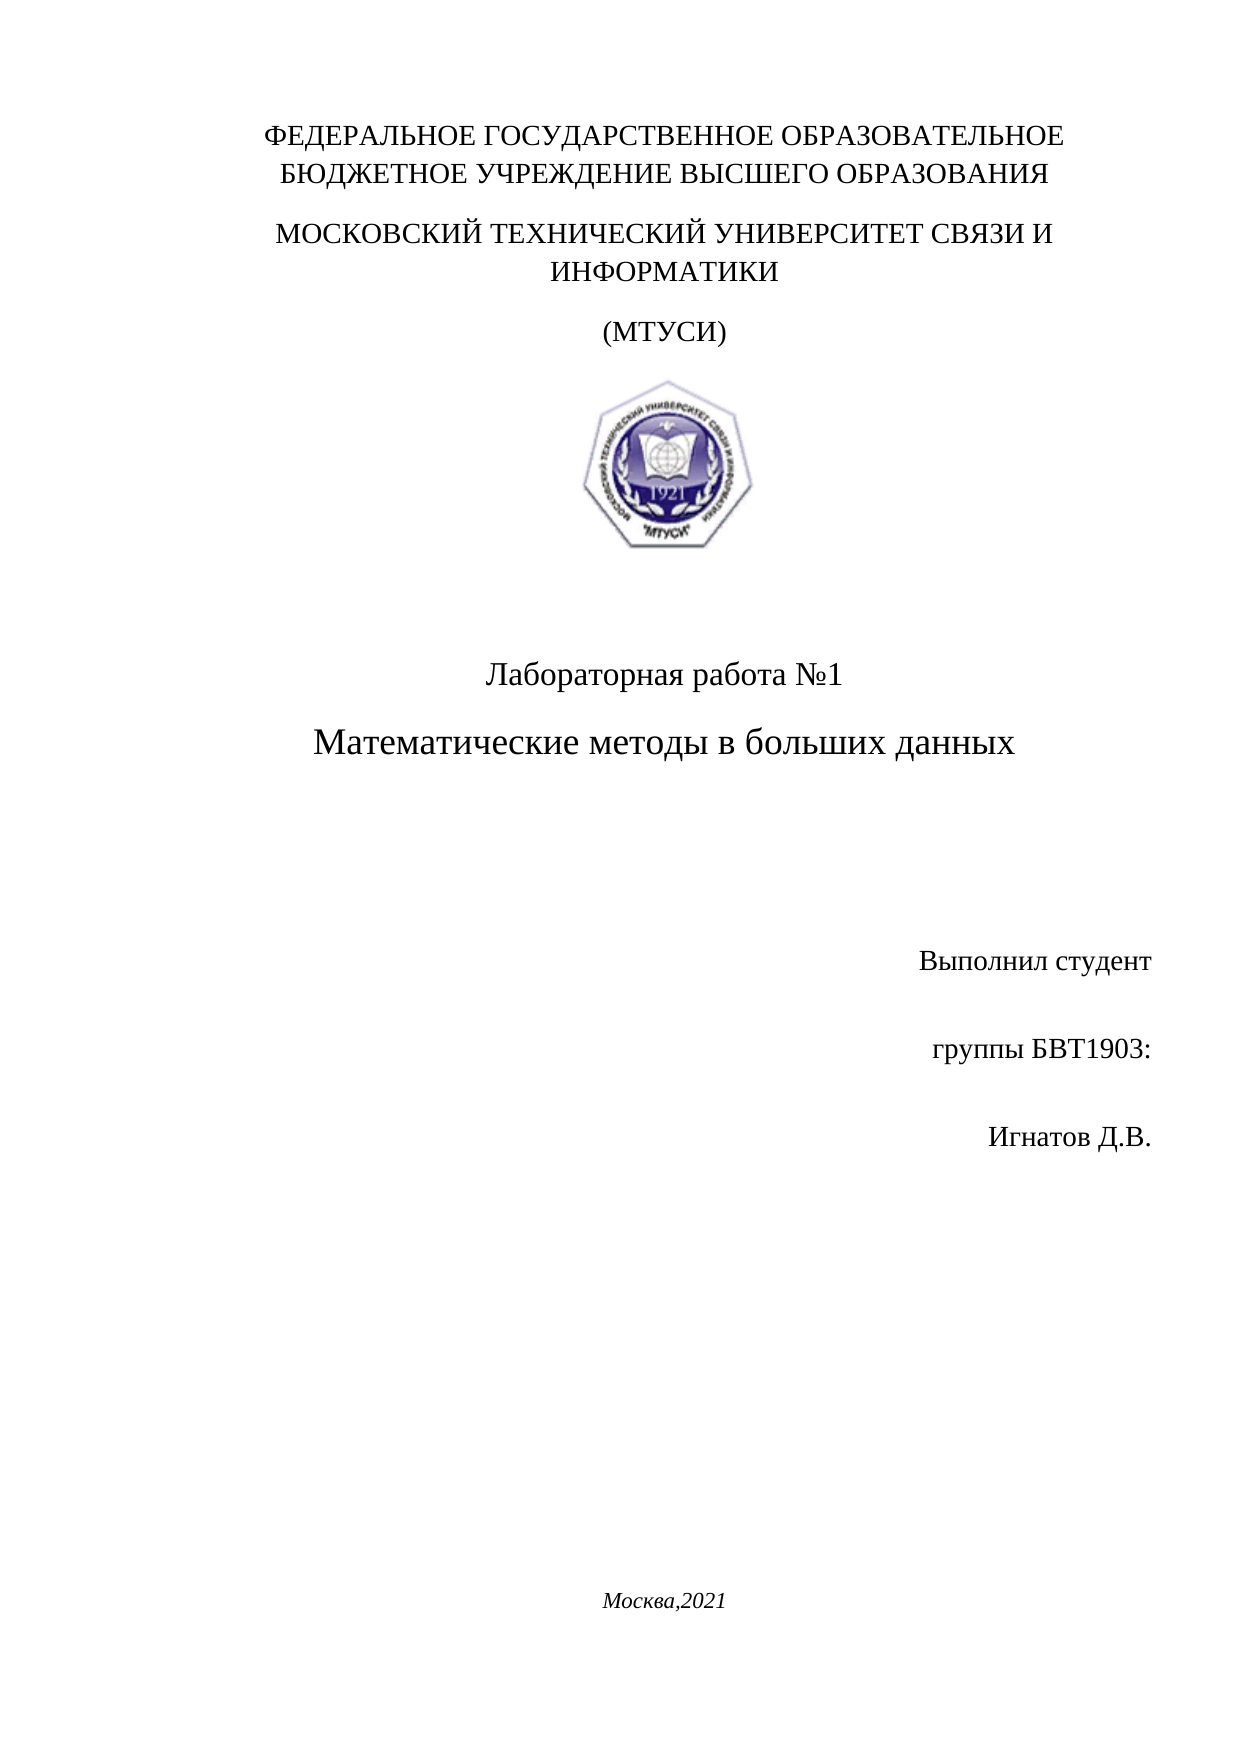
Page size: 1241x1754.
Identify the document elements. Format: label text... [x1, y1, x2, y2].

text группы БВТ1903: [177, 1031, 1152, 1064]
picture [562, 373, 767, 560]
text (МТУСИ) [177, 314, 1152, 347]
text Математические методы в больших данных [177, 719, 1152, 763]
text МОСКОВСКИЙ ТЕХНИЧЕСКИЙ УНИВЕРСИТЕТ СВЯЗИ И ИНФОРМАТИКИ [177, 216, 1152, 288]
text Выполнил студент [177, 943, 1152, 977]
text Лабораторная работа №1 [177, 655, 1152, 693]
text ФЕДЕРАЛЬНОЕ ГОСУДАРСТВЕННОЕ ОБРАЗОВАТЕЛЬНОЕ БЮДЖЕТНОЕ УЧРЕЖДЕНИЕ ВЫСШЕГО ОБРАЗОВАНИЯ [177, 118, 1152, 190]
text Игнатов Д.В. [767, 1119, 1152, 1152]
text Москва,2021 [177, 1587, 1152, 1613]
